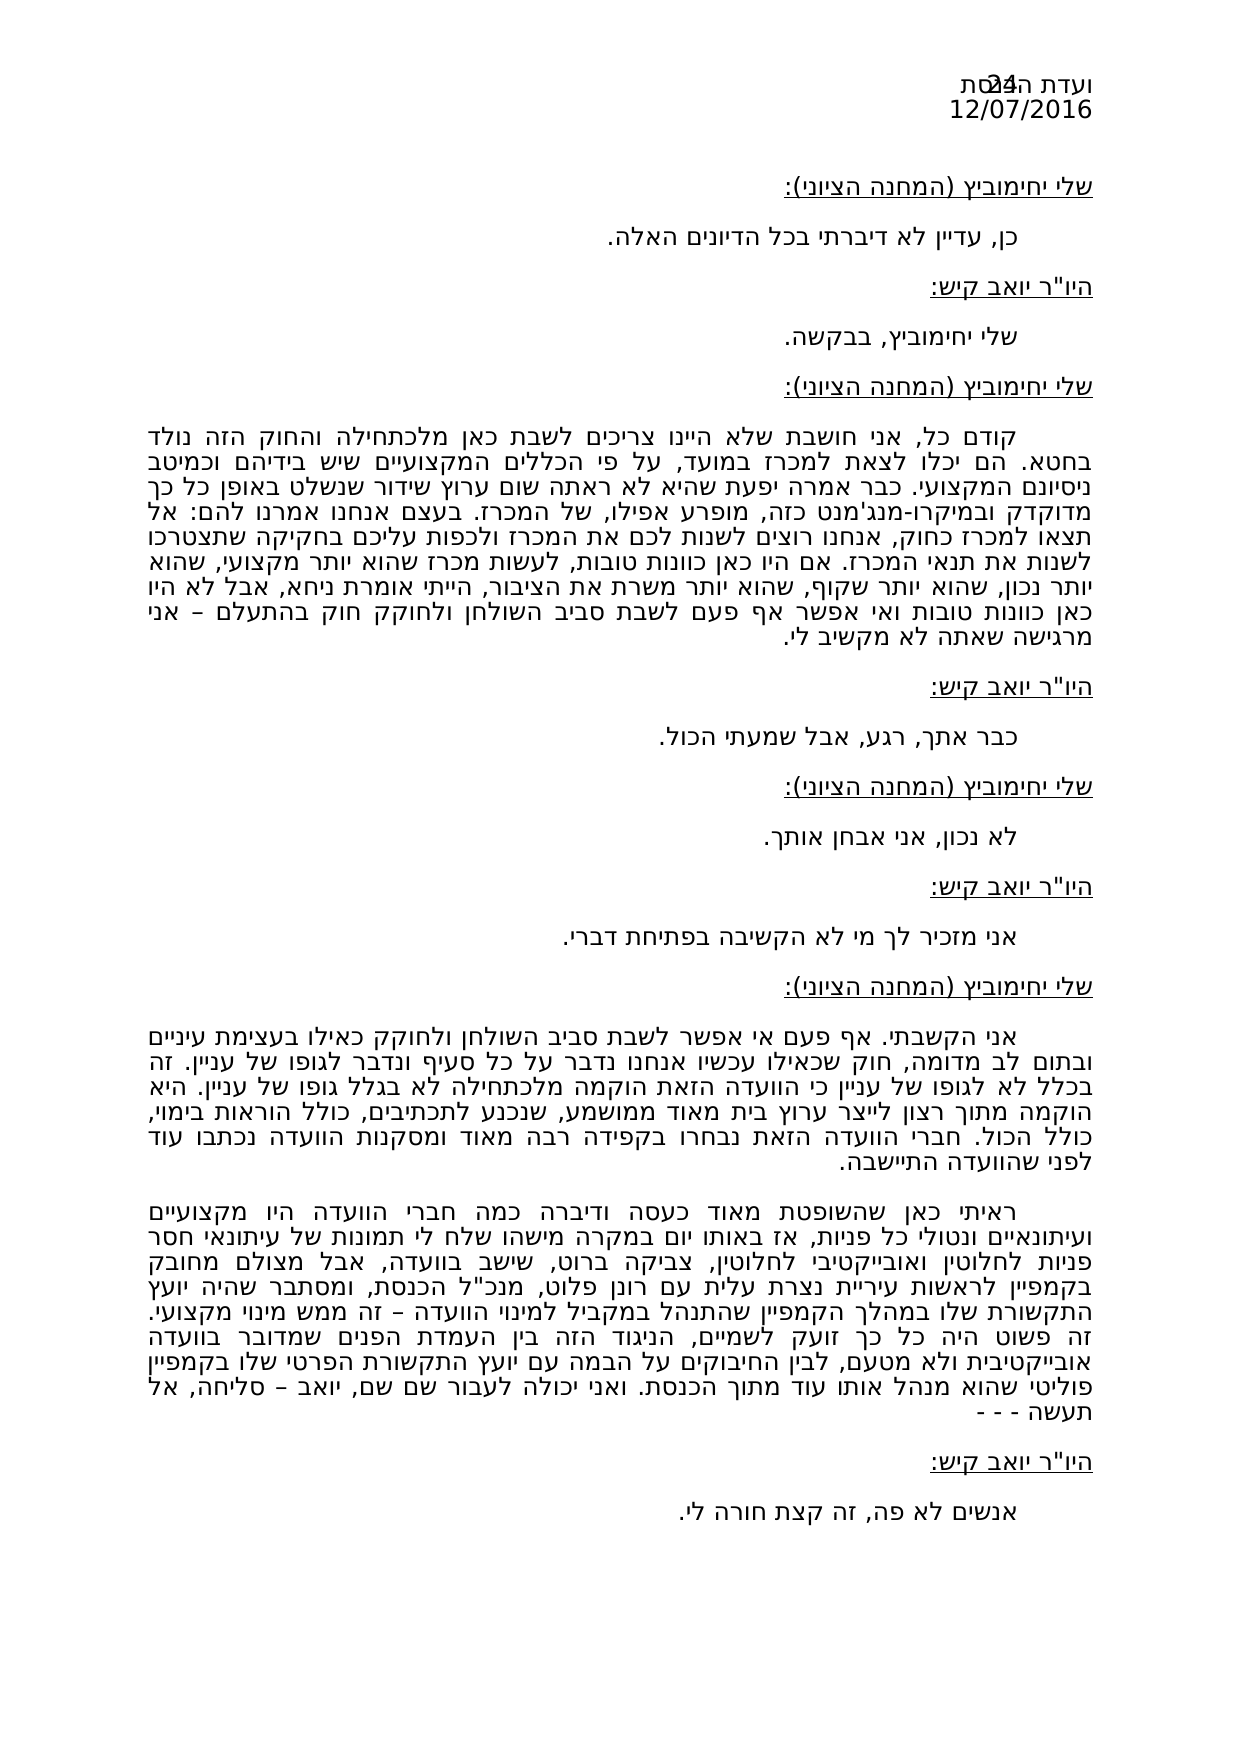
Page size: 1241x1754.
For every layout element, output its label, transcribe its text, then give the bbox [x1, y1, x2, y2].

text כן, עדיין לא דיברתי בכל הדיונים האלה. [147, 225, 1093, 250]
text לא נכון, אני אבחן אותך. [147, 825, 1093, 850]
text היו"ר יואב קיש: [147, 275, 1093, 300]
text שלי יחימוביץ, בבקשה. [147, 325, 1093, 350]
text היו"ר יואב קיש: [147, 875, 1093, 900]
text היו"ר יואב קיש: [147, 675, 1093, 700]
text אני מזכיר לך מי לא הקשיבה בפתיחת דברי. [147, 925, 1093, 950]
text היו"ר יואב קיש: [147, 1450, 1093, 1475]
text אנשים לא פה, זה קצת חורה לי. [147, 1500, 1093, 1525]
text כבר אתך, רגע, אבל שמעתי הכול. [147, 725, 1093, 750]
text ראיתי כאן שהשופטת מאוד כעסה ודיברה כמה חברי הוועדה היו מקצועיים ועיתונאיים ונטולי כל פניות, אז באותו יום במקרה מישהו שלח לי תמונות של עיתונאי חסר פניות לחלוטין ואובייקטיבי לחלוטין, צביקה ברוט, שישב בוועדה, אבל מצולם מחובק בקמפיין לראשות עיריית נצרת עלית עם רונן פלוט, מנכ"ל הכנסת, ומסתבר שהיה יועץ התקשורת שלו במהלך הקמפיין שהתנהל במקביל למינוי הוועדה – זה ממש מינוי מקצועי. זה פשוט היה כל כך זועק לשמיים, הניגוד הזה בין העמדת הפנים שמדובר בוועדה אובייקטיבית ולא מטעם, לבין החיבוקים על הבמה עם יועץ התקשורת הפרטי שלו בקמפיין פוליטי שהוא מנהל אותו עוד מתוך הכנסת. ואני יכולה לעבור שם שם, יואב – סליחה, אל תעשה - - - [147, 1200, 1093, 1425]
text שלי יחימוביץ (המחנה הציוני): [147, 975, 1093, 1000]
text אני הקשבתי. אף פעם אי אפשר לשבת סביב השולחן ולחוקק כאילו בעצימת עיניים ובתום לב מדומה, חוק שכאילו עכשיו אנחנו נדבר על כל סעיף ונדבר לגופו של עניין. זה בכלל לא לגופו של עניין כי הוועדה הזאת הוקמה מלכתחילה לא בגלל גופו של עניין. היא הוקמה מתוך רצון לייצר ערוץ בית מאוד ממושמע, שנכנע לתכתיבים, כולל הוראות בימוי, כולל הכול. חברי הוועדה הזאת נבחרו בקפידה רבה מאוד ומסקנות הוועדה נכתבו עוד לפני שהוועדה התיישבה. [147, 1025, 1093, 1175]
text שלי יחימוביץ (המחנה הציוני): [147, 775, 1093, 800]
text שלי יחימוביץ (המחנה הציוני): [147, 375, 1093, 400]
text קודם כל, אני חושבת שלא היינו צריכים לשבת כאן מלכתחילה והחוק הזה נולד בחטא. הם יכלו לצאת למכרז במועד, על פי הכללים המקצועיים שיש בידיהם וכמיטב ניסיונם המקצועי. כבר אמרה יפעת שהיא לא ראתה שום ערוץ שידור שנשלט באופן כל כך מדוקדק ובמיקרו-מנג'מנט כזה, מופרע אפילו, של המכרז. בעצם אנחנו אמרנו להם: אל תצאו למכרז כחוק, אנחנו רוצים לשנות לכם את המכרז ולכפות עליכם בחקיקה שתצטרכו לשנות את תנאי המכרז. אם היו כאן כוונות טובות, לעשות מכרז שהוא יותר מקצועי, שהוא יותר נכון, שהוא יותר שקוף, שהוא יותר משרת את הציבור, הייתי אומרת ניחא, אבל לא היו כאן כוונות טובות ואי אפשר אף פעם לשבת סביב השולחן ולחוקק חוק בהתעלם – אני מרגישה שאתה לא מקשיב לי. [147, 425, 1093, 650]
text שלי יחימוביץ (המחנה הציוני): [147, 175, 1093, 200]
